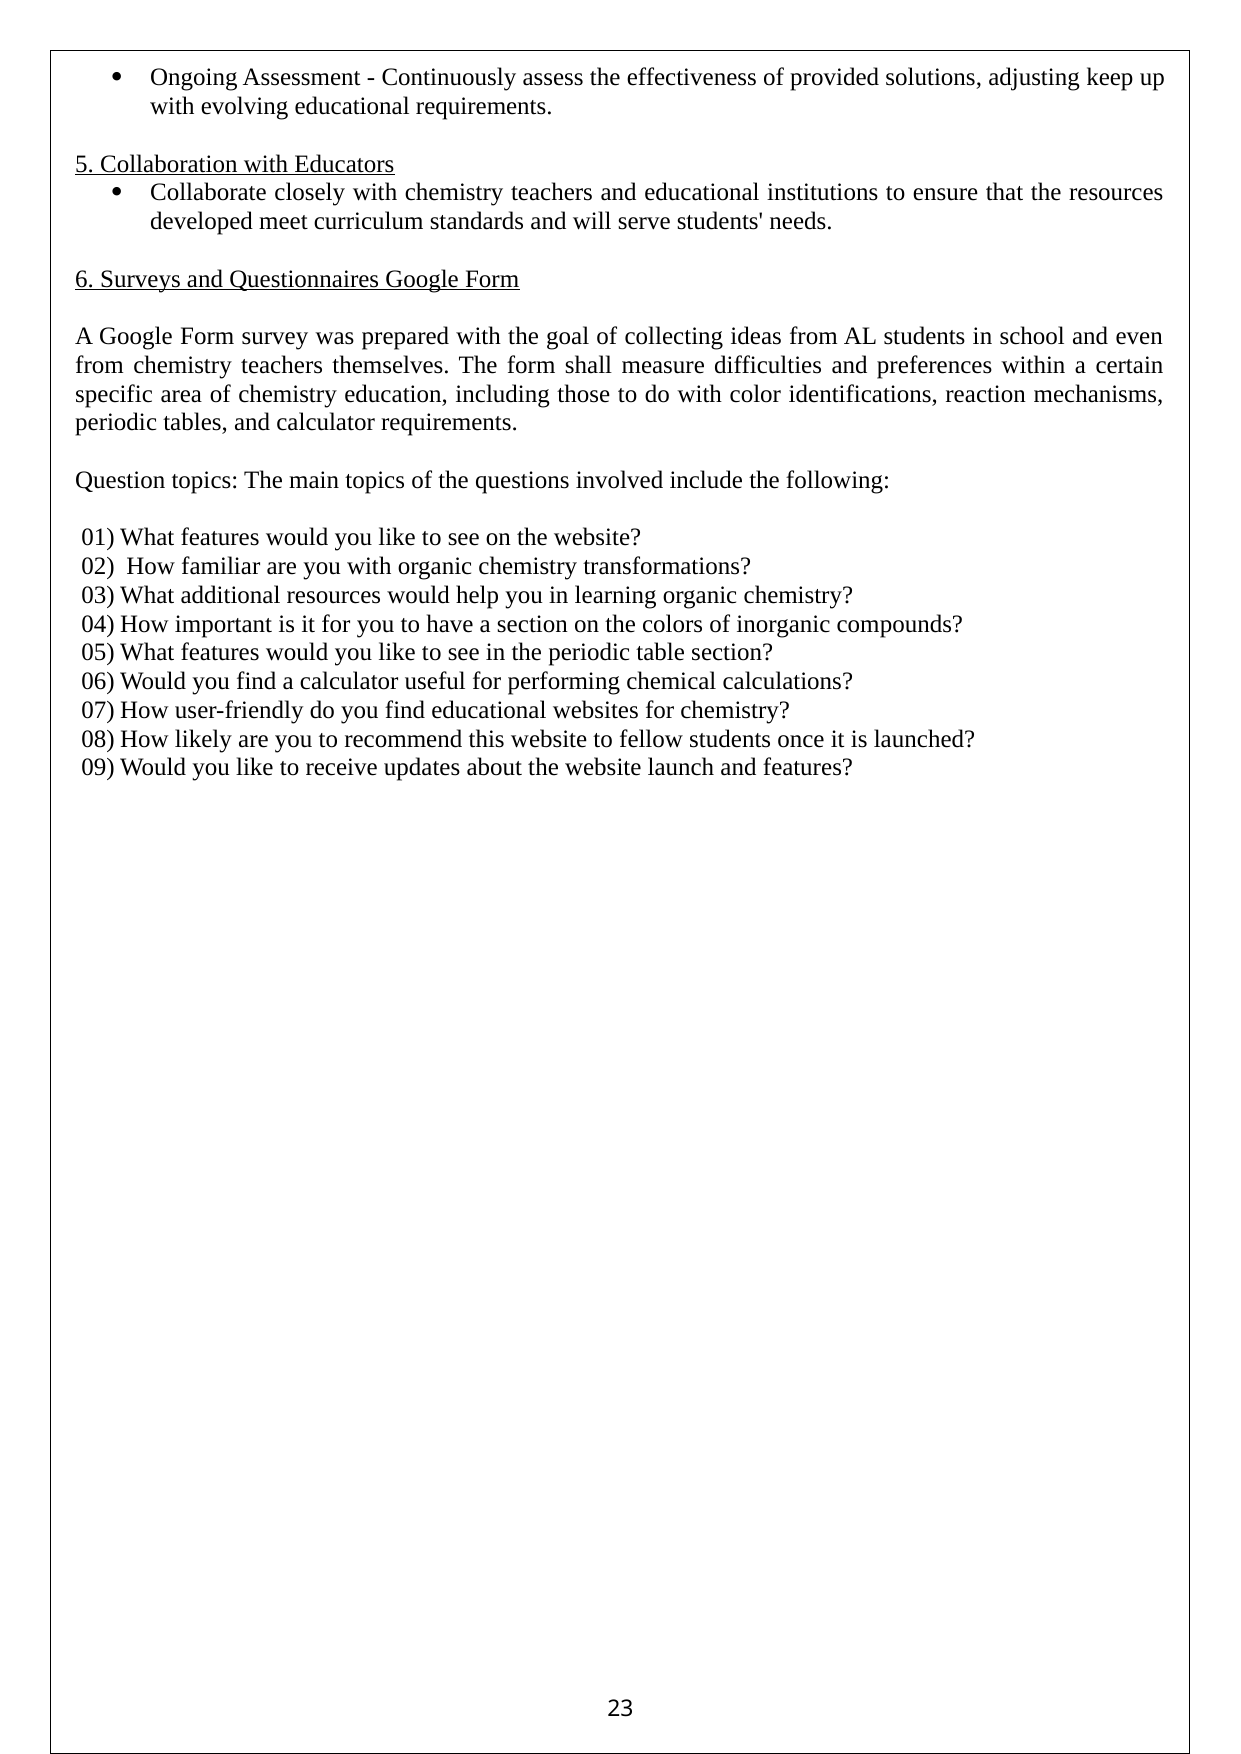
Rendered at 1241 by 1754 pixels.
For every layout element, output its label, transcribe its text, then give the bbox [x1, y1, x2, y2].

list What features would you like to see on the website? [81, 522, 1165, 551]
list What features would you like to see in the periodic table section? [81, 637, 1165, 666]
text A Google Form survey was prepared with the goal of collecting ideas from AL students in school and even from chemistry teachers themselves. The form shall measure difficulties and preferences within a certain specific area of chemistry education, including those to do with color identifications, reaction mechanisms, periodic tables, and calculator requirements. [75, 321, 1165, 436]
text 6. Surveys and Questionnaires Google Form [75, 264, 1165, 292]
list How familiar are you with organic chemistry transformations? [81, 551, 1165, 580]
text 5. Collaboration with Educators [75, 149, 1165, 177]
text Question topics: The main topics of the questions involved include the following: [75, 465, 1165, 494]
list What additional resources would help you in learning organic chemistry? [81, 580, 1165, 609]
list Ongoing Assessment - Continuously assess the effectiveness of provided solutions, adjusting keep up with evolving educational requirements. [112, 62, 1165, 120]
list Collaborate closely with chemistry teachers and educational institutions to ensure that the resources developed meet curriculum standards and will serve students' needs. [112, 177, 1165, 235]
list How important is it for you to have a section on the colors of inorganic compounds? [81, 609, 1165, 637]
list How user-friendly do you find educational websites for chemistry? [81, 695, 1165, 724]
list Would you find a calculator useful for performing chemical calculations? [81, 666, 1165, 695]
list Would you like to receive updates about the website launch and features? [81, 752, 1165, 781]
list How likely are you to recommend this website to fellow students once it is launched? [81, 724, 1165, 752]
